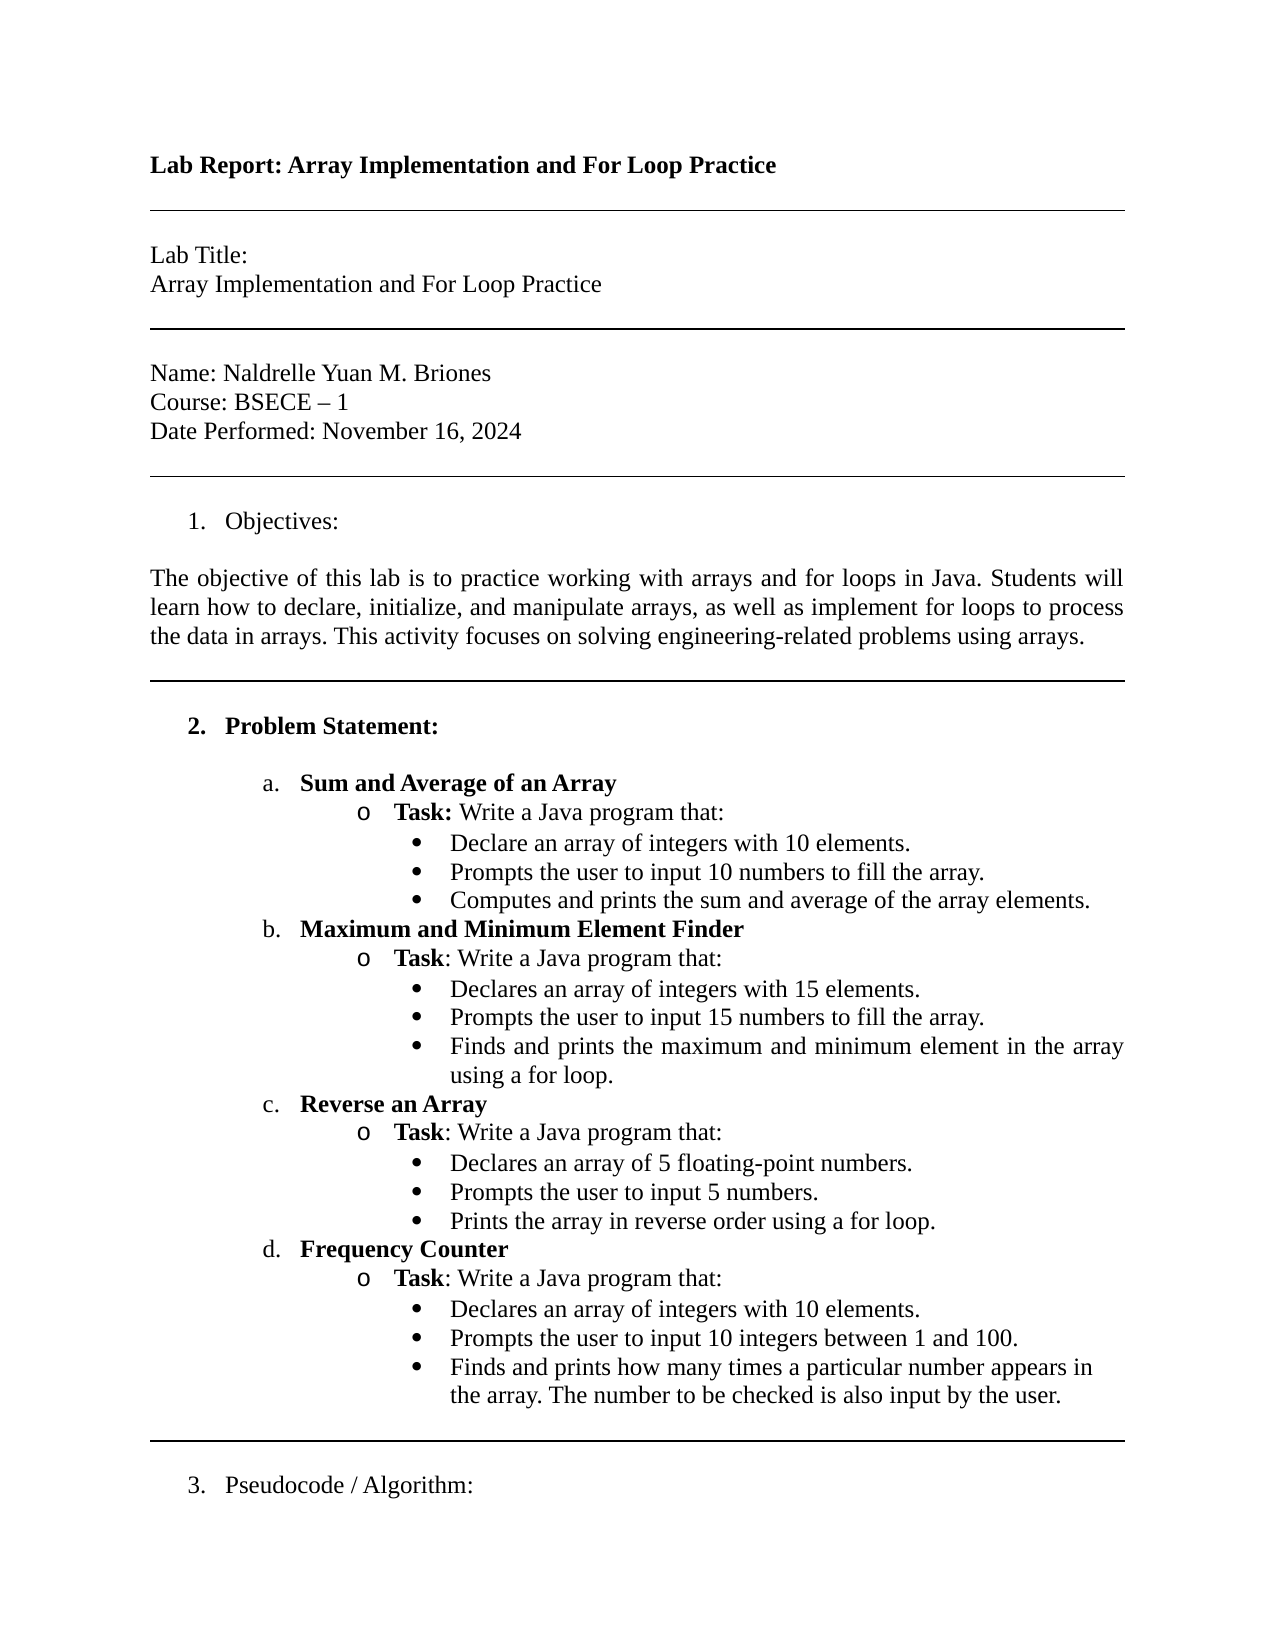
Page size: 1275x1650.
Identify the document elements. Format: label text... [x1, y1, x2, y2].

list Sum and Average of an Array [262, 768, 1125, 797]
list Maximum and Minimum Element Finder [262, 914, 1125, 943]
list Pseudocode / Algorithm: [187, 1470, 1125, 1499]
list Prompts the user to input 10 integers between 1 and 100. [412, 1323, 1125, 1352]
text The objective of this lab is to practice working with arrays and for loops in Java. Students will learn how to declare, initialize, and manipulate arrays, as well as implement for loops to process the data in arrays. This activity focuses on solving engineering-related problems using arrays. [150, 563, 1125, 650]
list Task: Write a Java program that: [356, 943, 1125, 974]
list Prompts the user to input 15 numbers to fill the array. [412, 1002, 1125, 1031]
list Frequency Counter [262, 1234, 1125, 1263]
list Finds and prints the maximum and minimum element in the array using a for loop. [412, 1031, 1125, 1089]
list Declares an array of integers with 15 elements. [412, 974, 1125, 1002]
list Objectives: [187, 506, 1125, 535]
list Reverse an Array [262, 1089, 1125, 1117]
list Finds and prints how many times a particular number appears in the array. The number to be checked is also input by the user. [412, 1352, 1125, 1409]
text Lab Title: [150, 240, 1125, 269]
list Prints the array in reverse order using a for loop. [412, 1206, 1125, 1234]
list Computes and prints the sum and average of the array elements. [412, 885, 1125, 914]
list Declares an array of integers with 10 elements. [412, 1294, 1125, 1323]
text Lab Report: Array Implementation and For Loop Practice [150, 150, 1125, 179]
text Array Implementation and For Loop Practice [150, 269, 1125, 297]
list Declare an array of integers with 10 elements. [412, 828, 1125, 857]
list Problem Statement: [187, 711, 1125, 739]
list Declares an array of 5 floating-point numbers. [412, 1148, 1125, 1177]
list Prompts the user to input 10 numbers to fill the array. [412, 857, 1125, 885]
list Task: Write a Java program that: [356, 1263, 1125, 1294]
text Date Performed: November 16, 2024 [150, 416, 1125, 445]
list Task: Write a Java program that: [356, 797, 1125, 828]
text Name: Naldrelle Yuan M. Briones [150, 358, 1125, 387]
text Course: BSECE – 1 [150, 387, 1125, 416]
list Prompts the user to input 5 numbers. [412, 1177, 1125, 1206]
list Task: Write a Java program that: [356, 1117, 1125, 1148]
